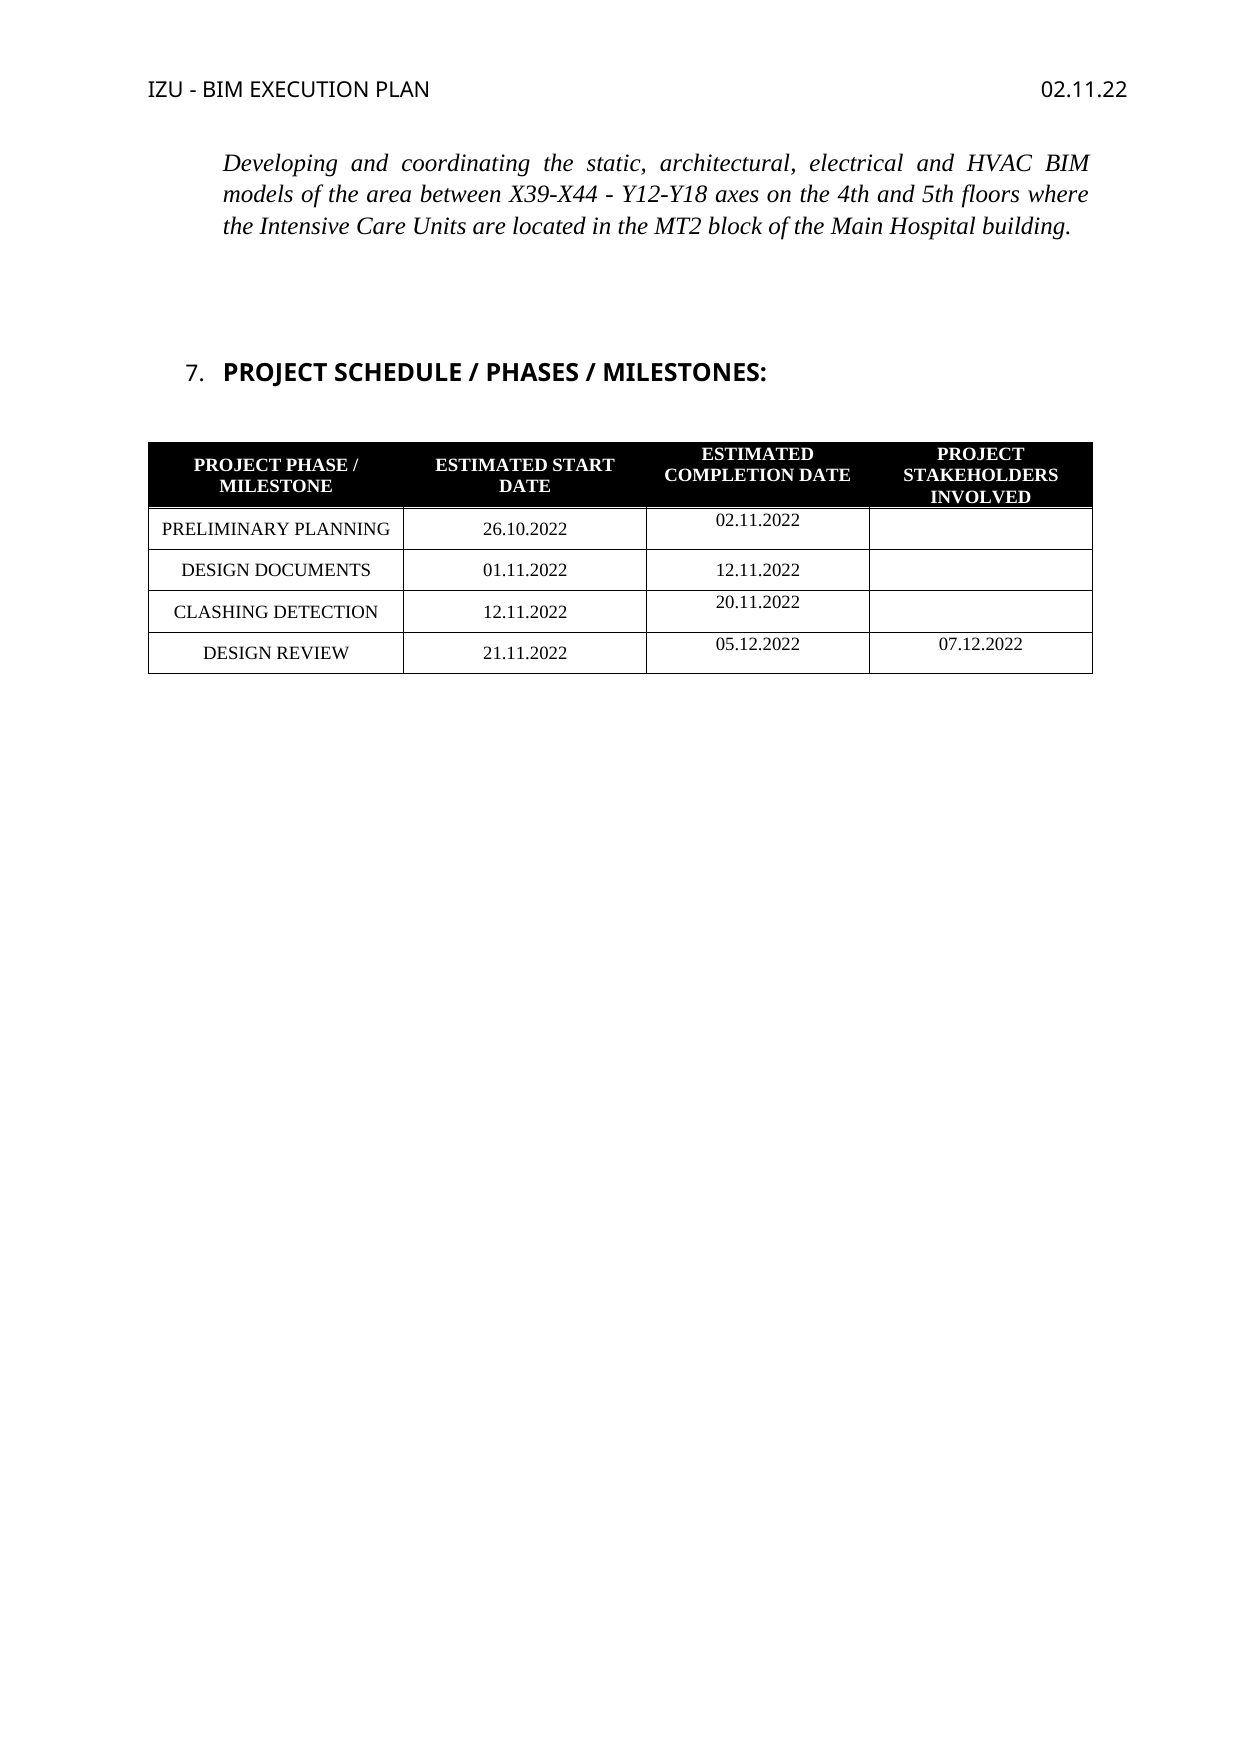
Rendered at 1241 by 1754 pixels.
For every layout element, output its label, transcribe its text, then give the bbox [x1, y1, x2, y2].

table_cell 01.11.2022 [404, 550, 646, 590]
table_header PROJECT PHASE / MILESTONE [149, 443, 403, 507]
table_cell DESIGN REVIEW [149, 633, 403, 673]
table_cell DESIGN DOCUMENTS [149, 550, 403, 590]
table_cell 20.11.2022 [647, 591, 869, 632]
table_cell PRELIMINARY PLANNING [149, 509, 403, 549]
table_cell 12.11.2022 [647, 550, 869, 590]
table_header PROJECT STAKEHOLDERS INVOLVED [870, 443, 1092, 507]
table_cell [870, 591, 1092, 632]
table_cell 21.11.2022 [404, 633, 646, 673]
table_header ESTIMATED START DATE [404, 443, 646, 507]
table_cell [870, 509, 1092, 549]
table_header ESTIMATED COMPLETION DATE [647, 443, 869, 507]
list PROJECT SCHEDULE / PHASES / MILESTONES: [185, 354, 1093, 388]
list Developing and coordinating the static, architectural, electrical and HVAC BIM models of the area between X39-X44 - Y12-Y18 axes on the 4th and 5th floors where the Intensive Care Units are located in the MT2 block of the Main Hospital building. [223, 148, 1093, 239]
table_cell 26.10.2022 [404, 509, 646, 549]
table_cell 12.11.2022 [404, 591, 646, 632]
table_cell [870, 550, 1092, 590]
table_cell 02.11.2022 [647, 509, 869, 549]
table_cell 05.12.2022 [647, 633, 869, 673]
table_cell 07.12.2022 [870, 633, 1092, 673]
table_cell CLASHING DETECTION [149, 591, 403, 632]
